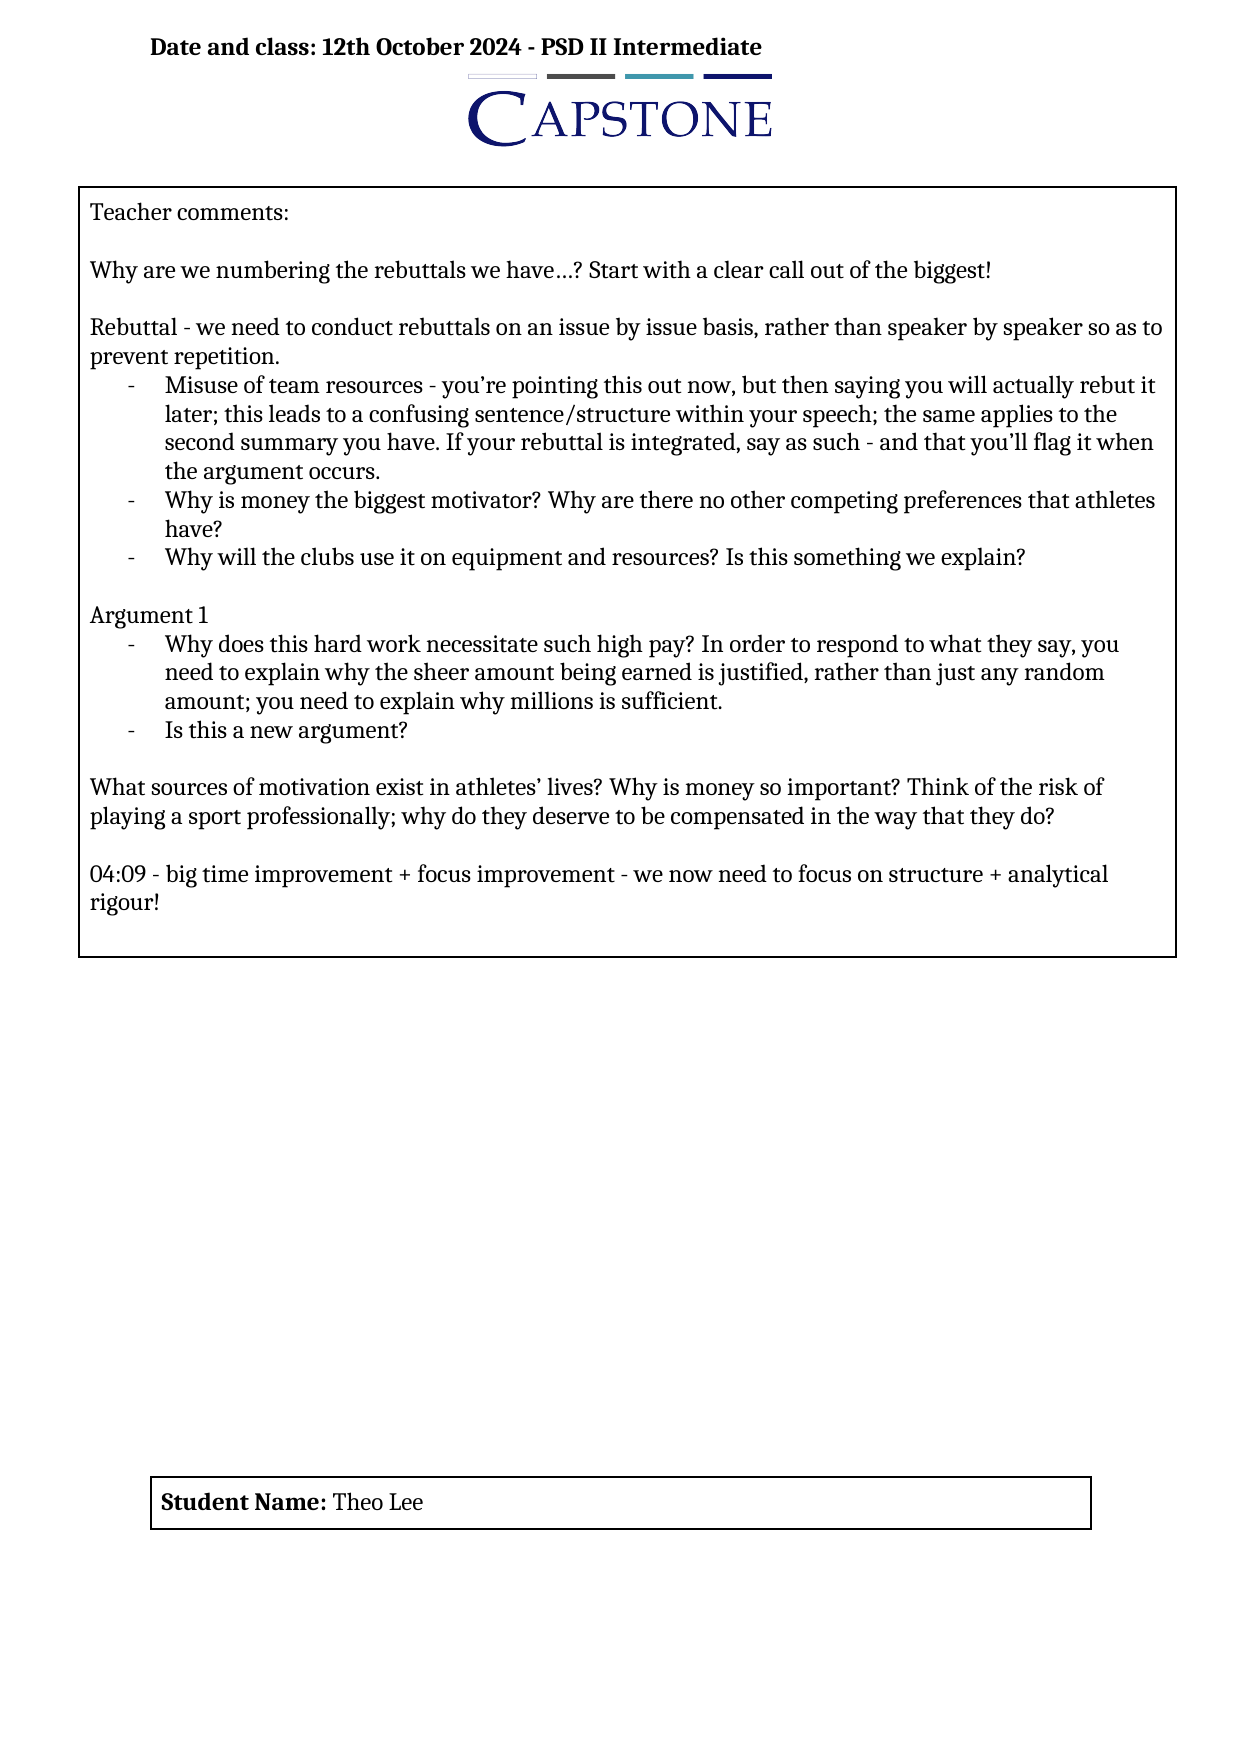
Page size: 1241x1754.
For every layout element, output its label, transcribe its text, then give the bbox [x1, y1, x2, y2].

table_header Student Name: Theo Lee [152, 1478, 1090, 1527]
table_cell Teacher comments: Why are we numbering the rebuttals we have…? Start with a clear call out of the biggest! Rebuttal - we need to conduct rebuttals on an issue by issue basis, rather than speaker by speaker so as to prevent repetition. Misuse of team resources - you’re pointing this out now, but then saying you will actually rebut it later; this leads to a confusing sentence/structure within your speech; the same applies to the second summary you have. If your rebuttal is integrated, say as such - and that you’ll flag it when the argument occurs. Why is money the biggest motivator? Why are there no other competing preferences that athletes have? Why will the clubs use it on equipment and resources? Is this something we explain? Argument 1 Why does this hard work necessitate such high pay? In order to respond to what they say, you need to explain why the sheer amount being earned is justified, rather than just any random amount; you need to explain why millions is sufficient. Is this a new argument? What sources of motivation exist in athletes’ lives? Why is money so important? Think of the risk of playing a sport professionally; why do they deserve to be compensated in the way that they do? 04:09 - big time improvement + focus improvement - we now need to focus on structure + analytical rigour! [80, 188, 1175, 956]
picture [460, 66, 781, 153]
